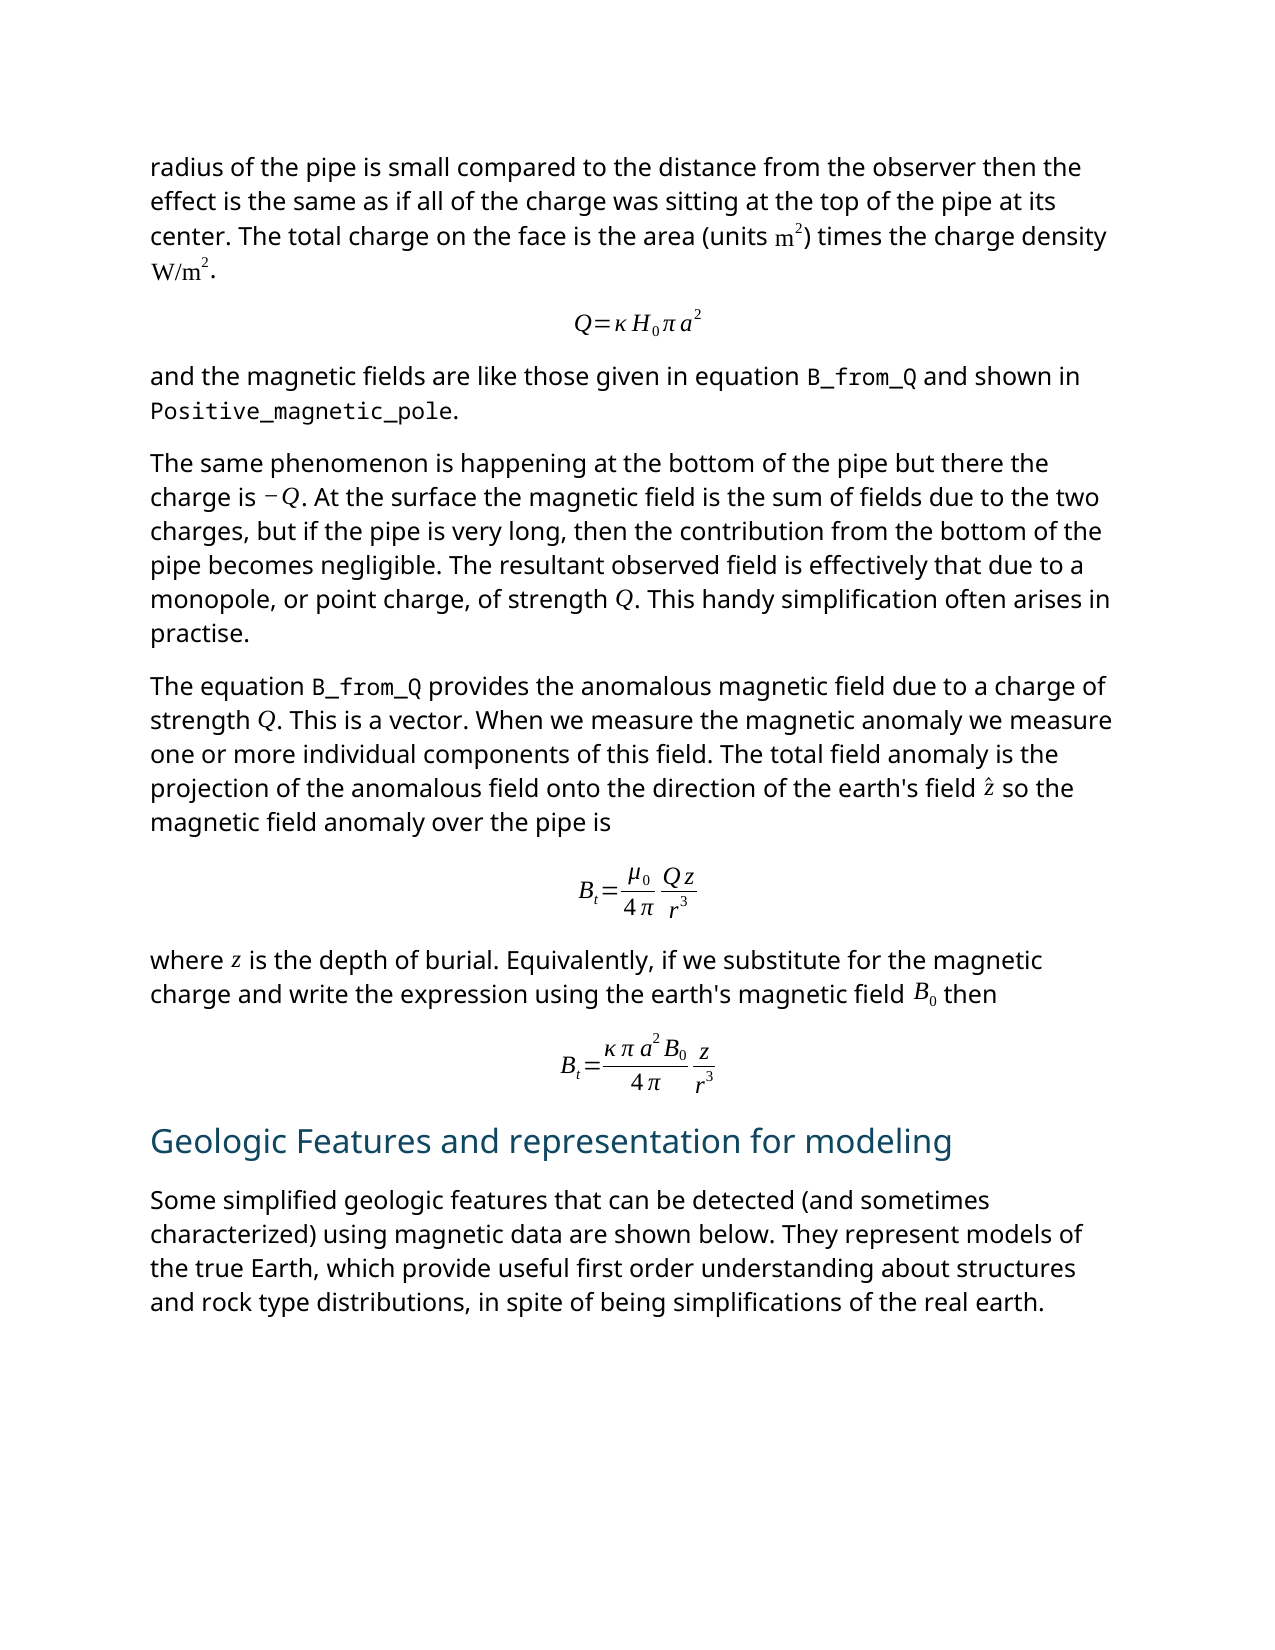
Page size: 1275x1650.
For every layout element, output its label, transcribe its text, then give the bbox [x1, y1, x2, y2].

text where is the depth of burial. Equivalently, if we substitute for the magnetic charge and write the expression using the earth's magnetic field then [150, 943, 1125, 1011]
subtitle Geologic Features and representation for modeling [150, 1118, 1125, 1163]
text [150, 150, 1125, 286]
text The same phenomenon is happening at the bottom of the pipe but there the charge is . At the surface the magnetic field is the sum of fields due to the two charges, but if the pipe is very long, then the contribution from the bottom of the pipe becomes negligible. The resultant observed field is effectively that due to a monopole, or point charge, of strength . This handy simplification often arises in practise. [150, 446, 1125, 650]
text Some simplified geologic features that can be detected (and sometimes characterized) using magnetic data are shown below. They represent models of the true Earth, which provide useful first order understanding about structures and rock type distributions, in spite of being simplifications of the real earth. [150, 1182, 1125, 1318]
text The equation B_from_Q provides the anomalous magnetic field due to a charge of strength . This is a vector. When we measure the magnetic anomaly we measure one or more individual components of this field. The total field anomaly is the projection of the anomalous field onto the direction of the earth's field so the magnetic field anomaly over the pipe is [150, 669, 1125, 839]
text and the magnetic fields are like those given in equation B_from_Q and shown in Positive_magnetic_pole. [150, 359, 1125, 427]
